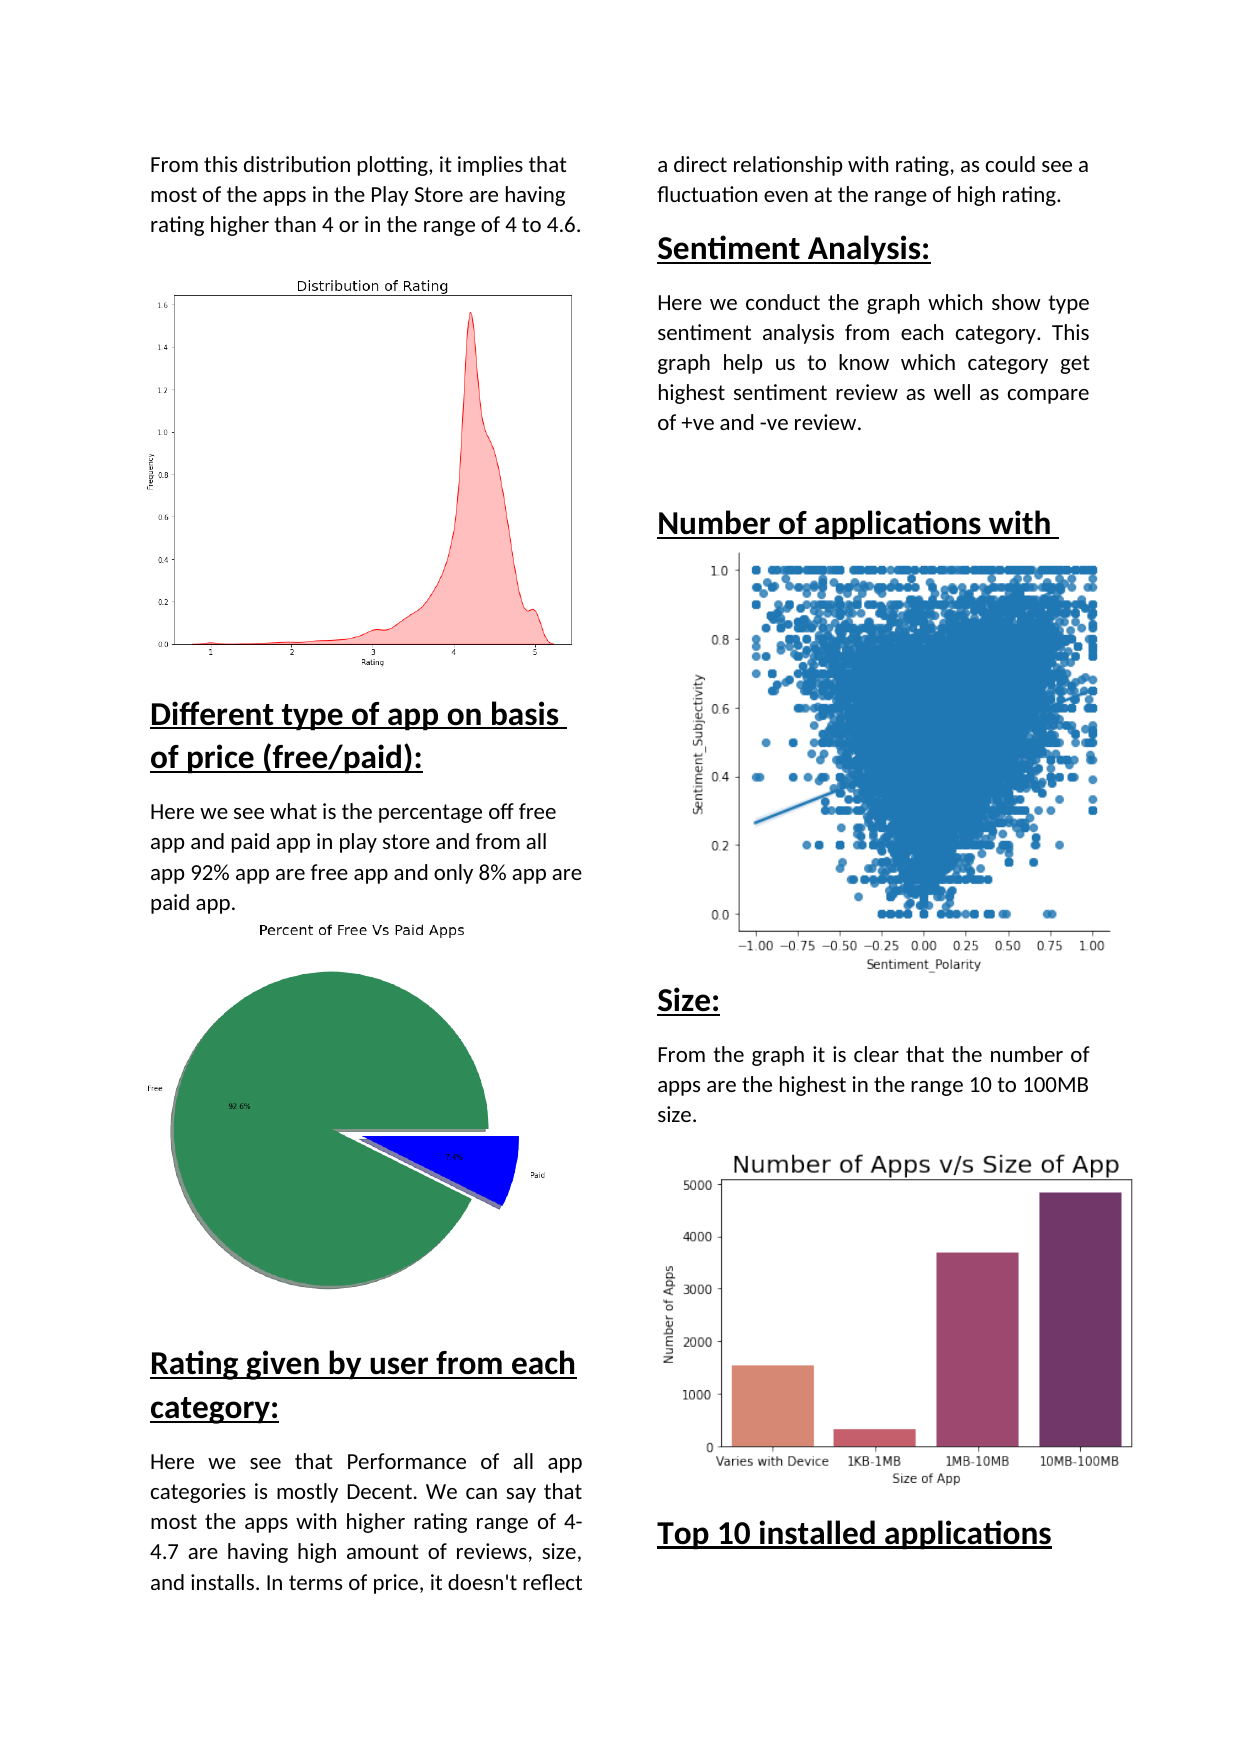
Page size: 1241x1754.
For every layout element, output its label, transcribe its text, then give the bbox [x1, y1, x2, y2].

text Sentiment Analysis: [657, 227, 1090, 268]
text Here we see that Performance of all app categories is mostly Decent. We can say that most the apps with higher rating range of 4-4.7 are having high amount of reviews, size, and installs. In terms of price, it doesn't reflect a direct relationship with rating, as could see a fluctuation even at the range of high rating. [150, 1447, 583, 1596]
text From this distribution plotting, it implies that most of the apps in the Play Store are having rating higher than 4 or in the range of 4 to 4.6. [150, 150, 583, 238]
picture [683, 545, 1117, 979]
text Here we see what is the percentage off free app and paid app in play store and from all app 92% app are free app and only 8% app are paid app. [150, 797, 583, 916]
text From the graph it is clear that the number of apps are the highest in the range 10 to 100MB size. [657, 1040, 1090, 1128]
text Top 10 installed applications [657, 1512, 1090, 1552]
picture [657, 1147, 1140, 1493]
picture [142, 919, 563, 1337]
text Here we see that Performance of all app categories is mostly Decent. We can say that most the apps with higher rating range of 4-4.7 are having high amount of reviews, size, and installs. In terms of price, it doesn't reflect a direct relationship with rating, as could see a fluctuation even at the range of high rating. [657, 150, 1090, 208]
picture [142, 275, 576, 671]
text Here we conduct the graph which show type sentiment analysis from each category. This graph help us to know which category get highest sentiment review as well as compare of +ve and -ve review. [657, 288, 1090, 437]
